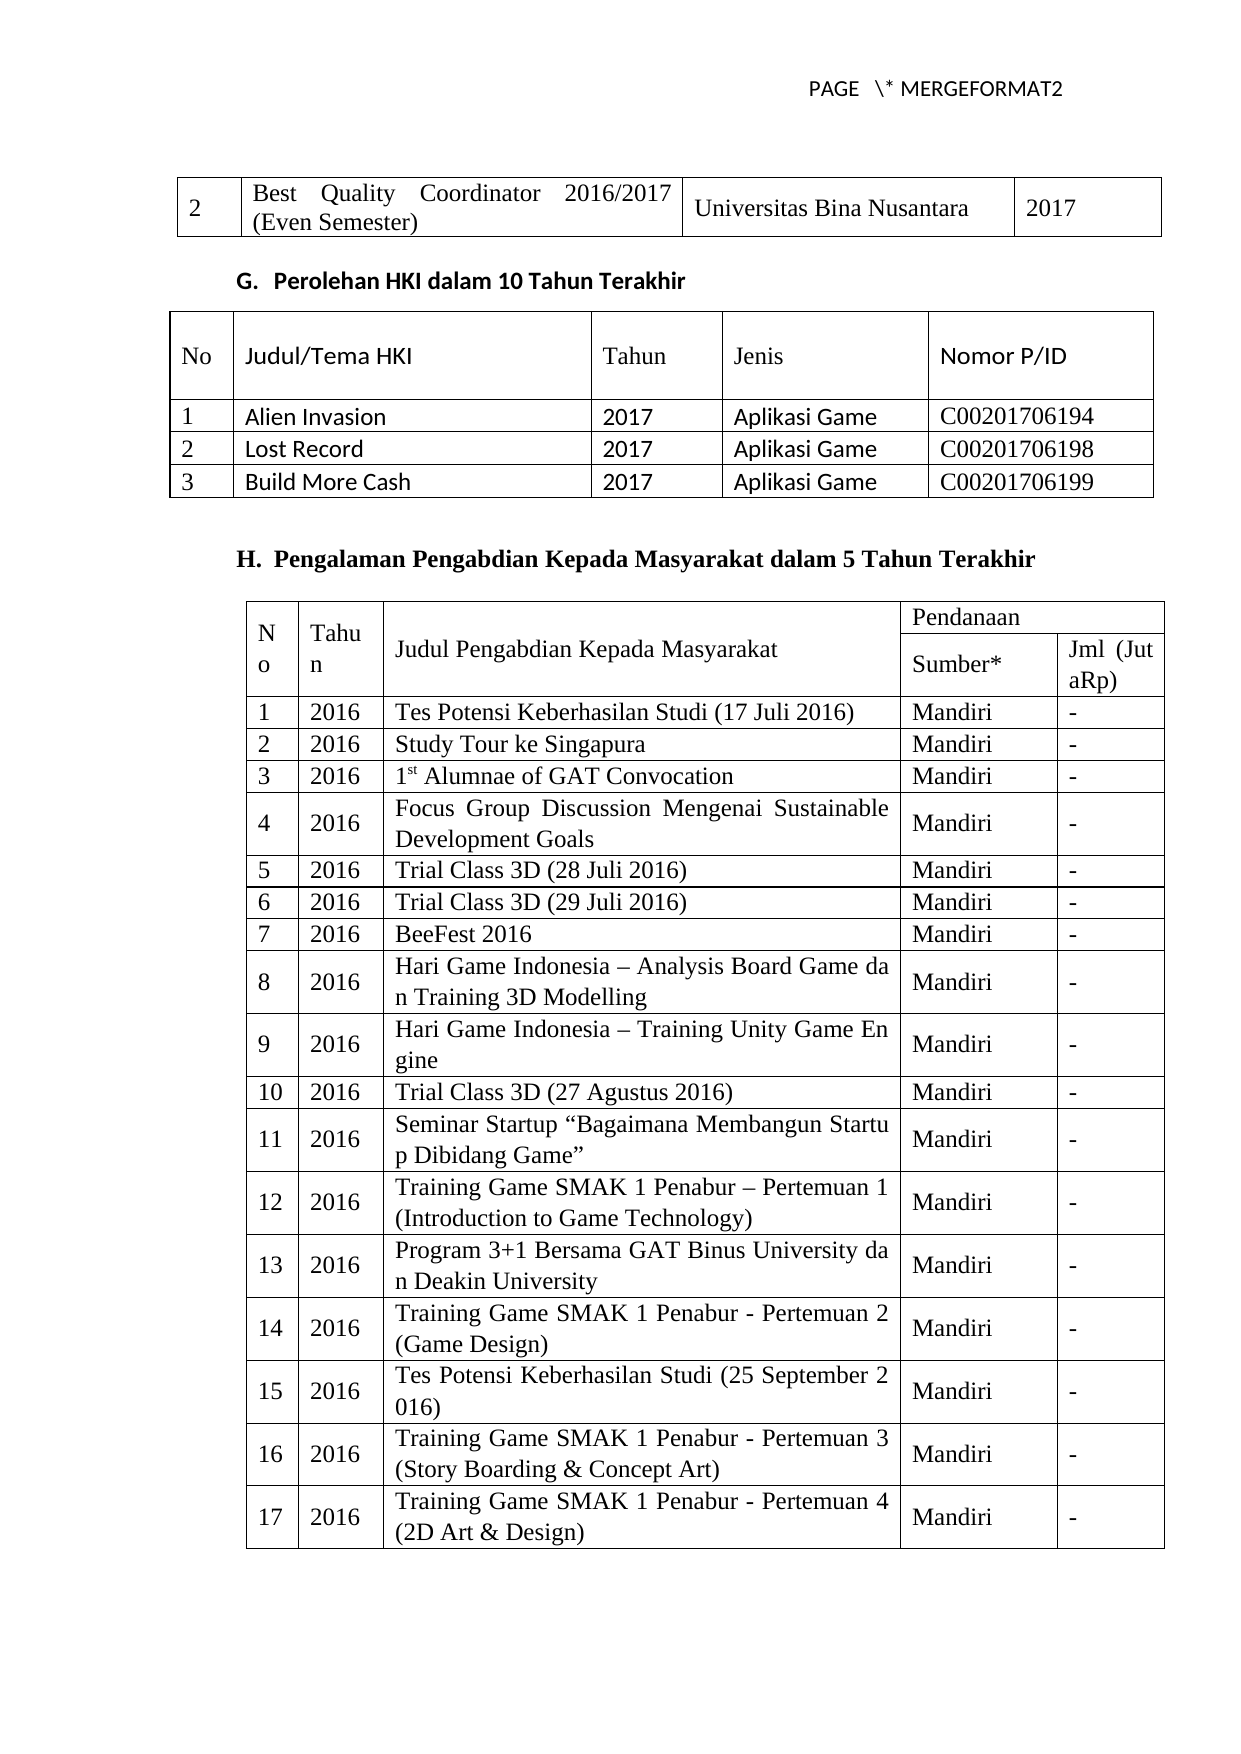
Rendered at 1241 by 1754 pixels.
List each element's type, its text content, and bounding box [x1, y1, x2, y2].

table_cell 2016 [299, 1235, 383, 1297]
list Pengalaman Pengabdian Kepada Masyarakat dalam 5 Tahun Terakhir [236, 544, 1063, 572]
list Perolehan HKI dalam 10 Tahun Terakhir [236, 266, 1063, 296]
table_header Tahun [299, 602, 383, 696]
table_cell Tes Potensi Keberhasilan Studi (17 Juli 2016) [384, 697, 900, 728]
table_cell Mandiri [901, 793, 1057, 854]
table_cell - [1058, 1486, 1164, 1548]
table_cell 2016 [299, 697, 383, 728]
table_cell - [1058, 1172, 1164, 1234]
table_cell Best Quality Coordinator 2016/2017 (Even Semester) [242, 178, 682, 236]
table_cell - [1058, 1361, 1164, 1422]
table_cell 2016 [299, 1077, 383, 1108]
table_cell Tes Potensi Keberhasilan Studi (25 September 2016) [384, 1361, 900, 1422]
table_cell Mandiri [901, 1109, 1057, 1171]
table_cell BeeFest 2016 [384, 919, 900, 950]
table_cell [683, 178, 1014, 236]
table_cell - [1058, 951, 1164, 1013]
table_header Judul Pengabdian Kepada Masyarakat [384, 602, 900, 696]
table_cell 16 [247, 1424, 298, 1485]
table_cell 12 [247, 1172, 298, 1234]
table_cell 2017 [1015, 178, 1161, 236]
table_cell - [1058, 888, 1164, 918]
table_cell 5 [247, 856, 298, 886]
table_cell Mandiri [901, 919, 1057, 950]
table_cell 2017 [592, 465, 722, 497]
table_cell Aplikasi Game [723, 400, 928, 431]
table_cell C00201706194 [929, 400, 1153, 431]
table_cell 2016 [299, 761, 383, 792]
table_cell 3 [171, 465, 233, 497]
table_cell 14 [247, 1298, 298, 1359]
table_cell Mandiri [901, 1486, 1057, 1548]
table_cell 7 [247, 919, 298, 950]
table_cell Seminar Startup “Bagaimana Membangun Startup Dibidang Game” [384, 1109, 900, 1171]
table_header Judul/Tema HKI [234, 312, 591, 398]
table_cell 2016 [299, 793, 383, 854]
table_cell 2016 [299, 1361, 383, 1422]
table_cell Mandiri [901, 1235, 1057, 1297]
table_cell - [1058, 1077, 1164, 1108]
table_header No [171, 312, 233, 398]
table_cell Aplikasi Game [723, 465, 928, 497]
table_cell Focus Group Discussion Mengenai Sustainable Development Goals [384, 793, 900, 854]
table_cell 2 [178, 178, 241, 236]
table_cell 2016 [299, 1424, 383, 1485]
table_cell Training Game SMAK 1 Penabur - Pertemuan 4 (2D Art & Design) [384, 1486, 900, 1548]
table_cell 2 [247, 729, 298, 760]
table_cell - [1058, 1235, 1164, 1297]
table_cell Alien Invasion [234, 400, 591, 431]
table_cell 15 [247, 1361, 298, 1422]
table_cell - [1058, 697, 1164, 728]
table_cell Mandiri [901, 761, 1057, 792]
table_cell Mandiri [901, 1298, 1057, 1359]
table_cell 11 [247, 1109, 298, 1171]
table_cell 2016 [299, 919, 383, 950]
table_cell Training Game SMAK 1 Penabur - Pertemuan 2 (Game Design) [384, 1298, 900, 1359]
table_cell Trial Class 3D (28 Juli 2016) [384, 856, 900, 886]
table_cell Lost Record [234, 432, 591, 464]
table_cell Mandiri [901, 1424, 1057, 1485]
table_cell Mandiri [901, 697, 1057, 728]
table_cell - [1058, 1298, 1164, 1359]
table_cell 2017 [592, 400, 722, 431]
table_cell 2016 [299, 1014, 383, 1076]
table_cell Trial Class 3D (29 Juli 2016) [384, 888, 900, 918]
table_cell 8 [247, 951, 298, 1013]
table_cell Training Game SMAK 1 Penabur - Pertemuan 3 (Story Boarding & Concept Art) [384, 1424, 900, 1485]
table_cell 3 [247, 761, 298, 792]
table_cell - [1058, 1109, 1164, 1171]
table_cell Study Tour ke Singapura [384, 729, 900, 760]
table_cell Mandiri [901, 1077, 1057, 1108]
table_cell Sumber* [901, 634, 1057, 696]
table_cell C00201706198 [929, 432, 1153, 464]
table_cell 6 [247, 888, 298, 918]
table_cell 2016 [299, 1486, 383, 1548]
table_cell Mandiri [901, 1361, 1057, 1422]
table_cell - [1058, 793, 1164, 854]
table_cell - [1058, 761, 1164, 792]
table_cell 2016 [299, 729, 383, 760]
table_cell 13 [247, 1235, 298, 1297]
table_cell 2016 [299, 1109, 383, 1171]
table_cell 2016 [299, 1298, 383, 1359]
table_cell - [1058, 1014, 1164, 1076]
table_header Pendanaan [901, 602, 1164, 633]
table_cell 9 [247, 1014, 298, 1076]
table_cell Hari Game Indonesia – Analysis Board Game dan Training 3D Modelling [384, 951, 900, 1013]
table_cell Mandiri [901, 951, 1057, 1013]
table_header Nomor P/ID [929, 312, 1153, 398]
table_cell Mandiri [901, 888, 1057, 918]
table_cell 2016 [299, 951, 383, 1013]
table_cell 17 [247, 1486, 298, 1548]
table_cell 2017 [592, 432, 722, 464]
table_header Tahun [592, 312, 722, 398]
table_cell Mandiri [901, 856, 1057, 886]
table_cell - [1058, 1424, 1164, 1485]
table_cell - [1058, 729, 1164, 760]
table_header No [247, 602, 298, 696]
table_header Jenis [723, 312, 928, 398]
table_cell Build More Cash [234, 465, 591, 497]
table_cell Mandiri [901, 729, 1057, 760]
table_cell Training Game SMAK 1 Penabur – Pertemuan 1 (Introduction to Game Technology) [384, 1172, 900, 1234]
table_cell Program 3+1 Bersama GAT Binus University dan Deakin University [384, 1235, 900, 1297]
table_cell 2 [171, 432, 233, 464]
table_cell - [1058, 919, 1164, 950]
table_cell 10 [247, 1077, 298, 1108]
table_cell Aplikasi Game [723, 432, 928, 464]
table_cell 2016 [299, 1172, 383, 1234]
table_cell Jml (JutaRp) [1058, 634, 1164, 696]
table_cell 1 [247, 697, 298, 728]
table_cell C00201706199 [929, 465, 1153, 497]
table_cell 4 [247, 793, 298, 854]
table_cell Hari Game Indonesia – Training Unity Game Engine [384, 1014, 900, 1076]
table_cell 2016 [299, 856, 383, 886]
table_cell 1st Alumnae of GAT Convocation [384, 761, 900, 792]
table_cell 2016 [299, 888, 383, 918]
table_cell - [1058, 856, 1164, 886]
table_cell Mandiri [901, 1014, 1057, 1076]
table_cell Mandiri [901, 1172, 1057, 1234]
table_cell Trial Class 3D (27 Agustus 2016) [384, 1077, 900, 1108]
table_cell 1 [171, 400, 233, 431]
